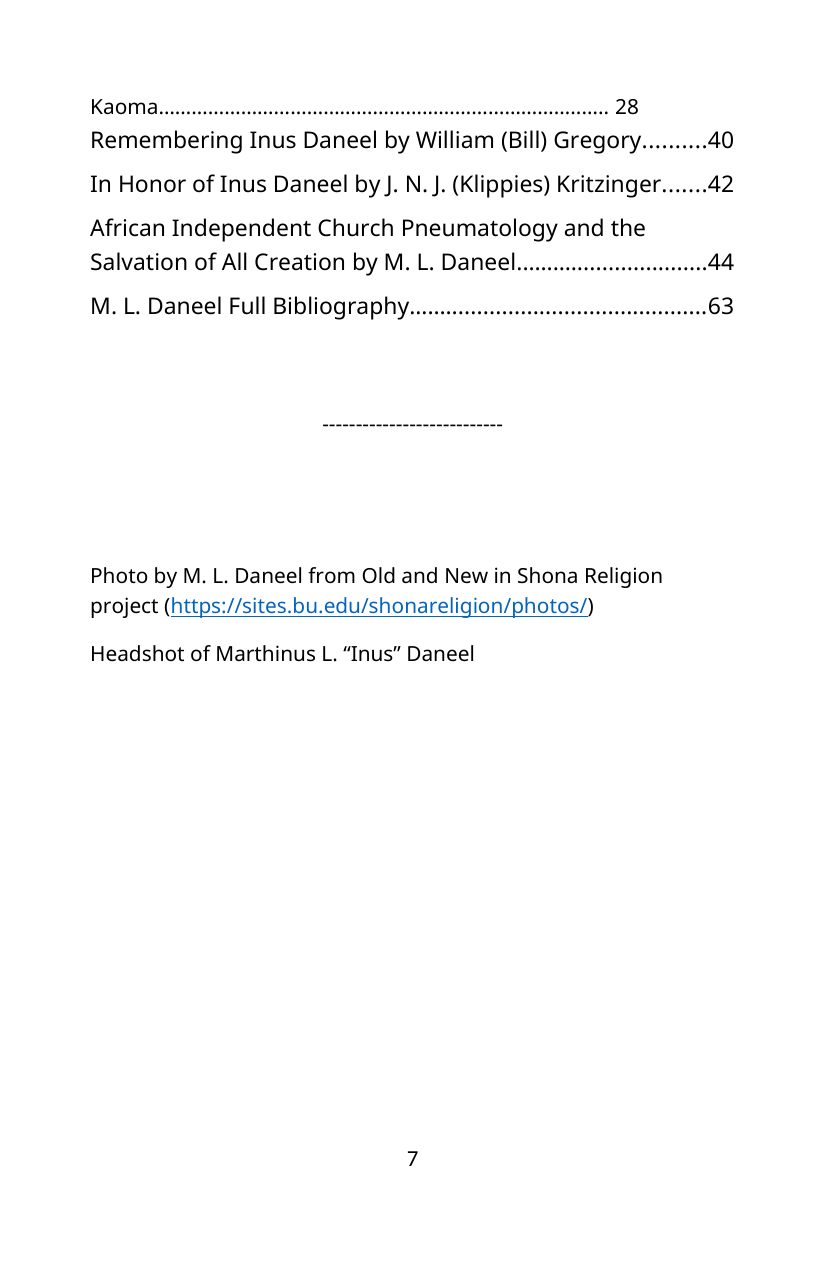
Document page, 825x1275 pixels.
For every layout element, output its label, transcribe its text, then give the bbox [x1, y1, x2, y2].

text Photo by M. L. Daneel from Old and New in Shona Religion project (https://sites.bu.edu/shonareligion/photos/) [90, 561, 735, 620]
text Headshot of Marthinus L. “Inus” Daneel [90, 639, 735, 667]
text --------------------------- [90, 409, 735, 438]
